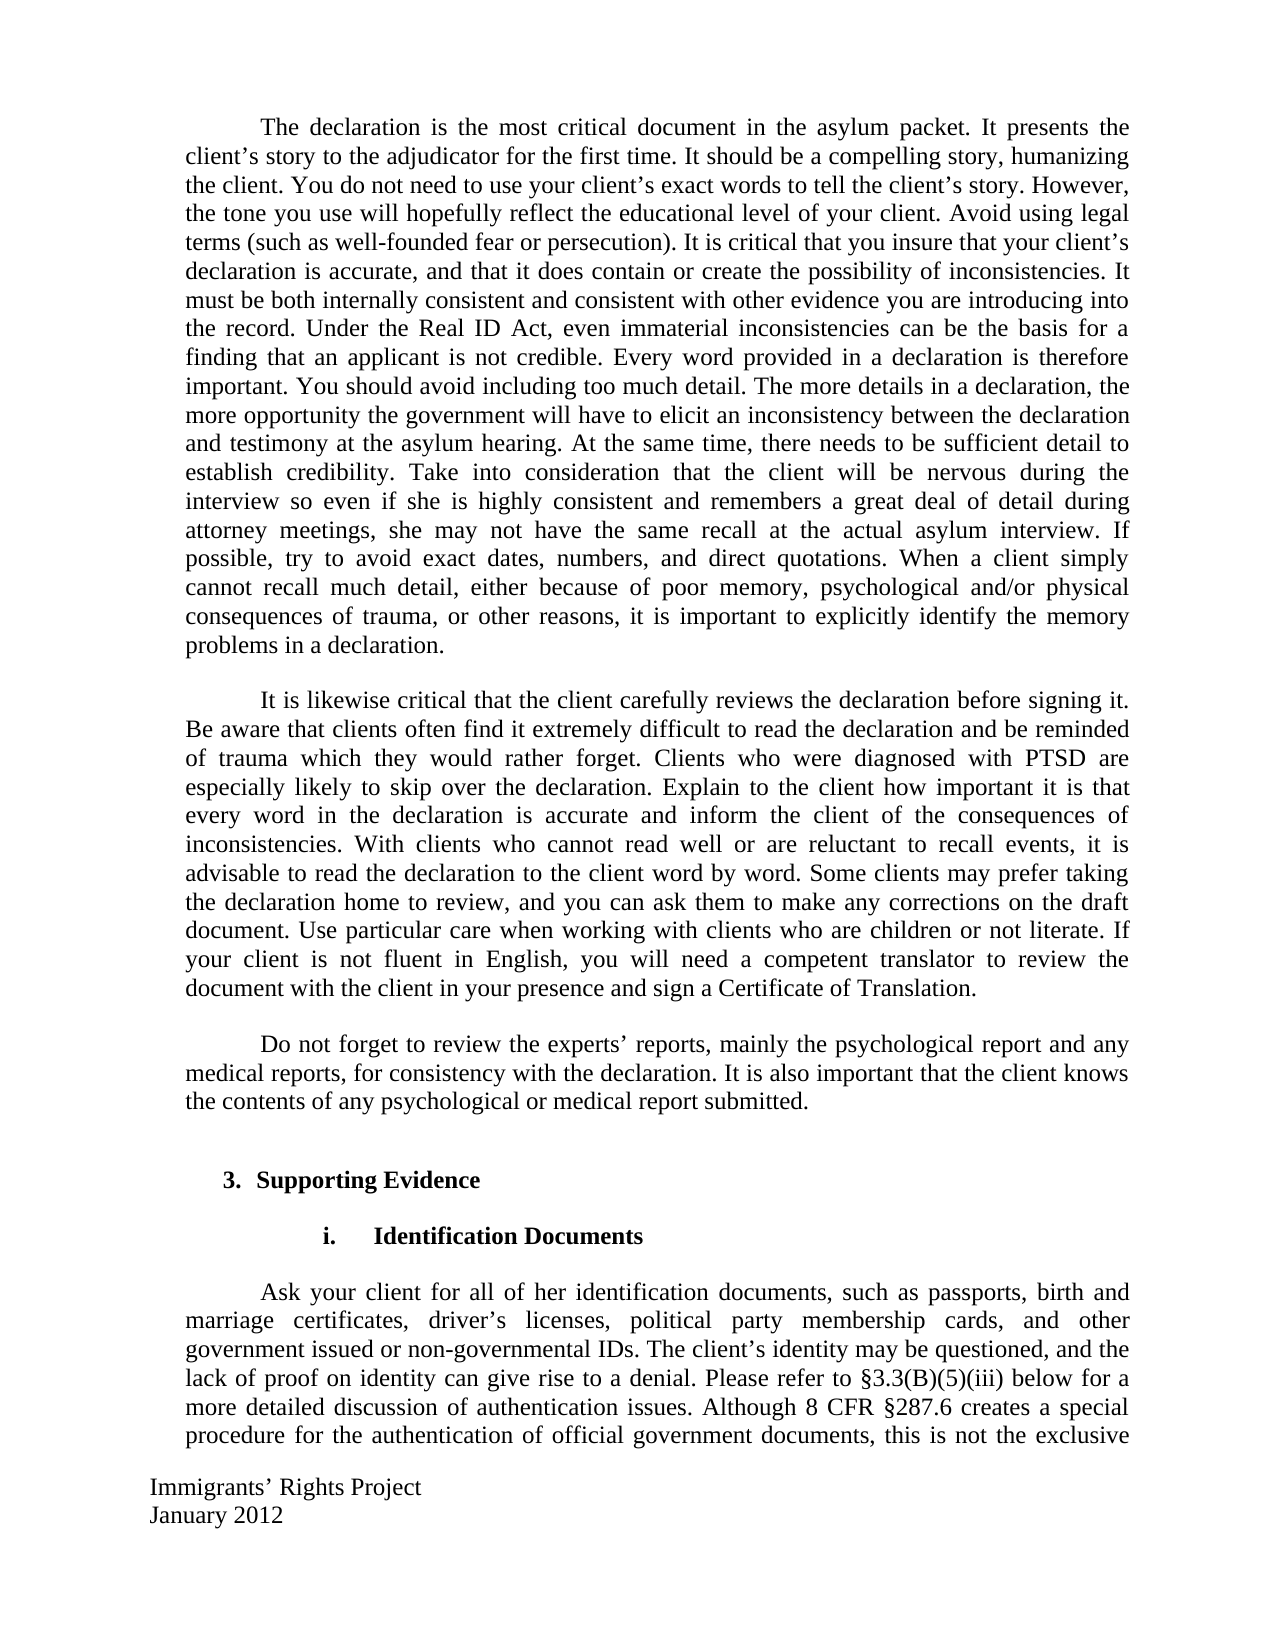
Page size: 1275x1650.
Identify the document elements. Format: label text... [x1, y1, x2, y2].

list Identification Documents [323, 1221, 1131, 1250]
text The declaration is the most critical document in the asylum packet. It presents the client’s story to the adjudicator for the first time. It should be a compelling story, humanizing the client. You do not need to use your client’s exact words to tell the client’s story. However, the tone you use will hopefully reflect the educational level of your client. Avoid using legal terms (such as well-founded fear or persecution). It is critical that you insure that your client’s declaration is accurate, and that it does contain or create the possibility of inconsistencies. It must be both internally consistent and consistent with other evidence you are introducing into the record. Under the Real ID Act, even immaterial inconsistencies can be the basis for a finding that an applicant is not credible. Every word provided in a declaration is therefore important. You should avoid including too much detail. The more details in a declaration, the more opportunity the government will have to elicit an inconsistency between the declaration and testimony at the asylum hearing. At the same time, there needs to be sufficient detail to establish credibility. Take into consideration that the client will be nervous during the interview so even if she is highly consistent and remembers a great deal of detail during attorney meetings, she may not have the same recall at the actual asylum interview. If possible, try to avoid exact dates, numbers, and direct quotations. When a client simply cannot recall much detail, either because of poor memory, psychological and/or physical consequences of trauma, or other reasons, it is important to explicitly identify the memory problems in a declaration. [185, 112, 1131, 658]
text It is likewise critical that the client carefully reviews the declaration before signing it. Be aware that clients often find it extremely difficult to read the declaration and be reminded of trauma which they would rather forget. Clients who were diagnosed with PTSD are especially likely to skip over the declaration. Explain to the client how important it is that every word in the declaration is accurate and inform the client of the consequences of inconsistencies. With clients who cannot read well or are reluctant to recall events, it is advisable to read the declaration to the client word by word. Some clients may prefer taking the declaration home to review, and you can ask them to make any corrections on the draft document. Use particular care when working with clients who are children or not literate. If your client is not fluent in English, you will need a competent translator to review the document with the client in your presence and sign a Certificate of Translation. [185, 686, 1131, 1002]
list Supporting Evidence [148, 1165, 1131, 1194]
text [185, 1277, 1131, 1449]
text Do not forget to review the experts’ reports, mainly the psychological report and any medical reports, for consistency with the declaration. It is also important that the client knows the contents of any psychological or medical report submitted. [185, 1029, 1131, 1115]
